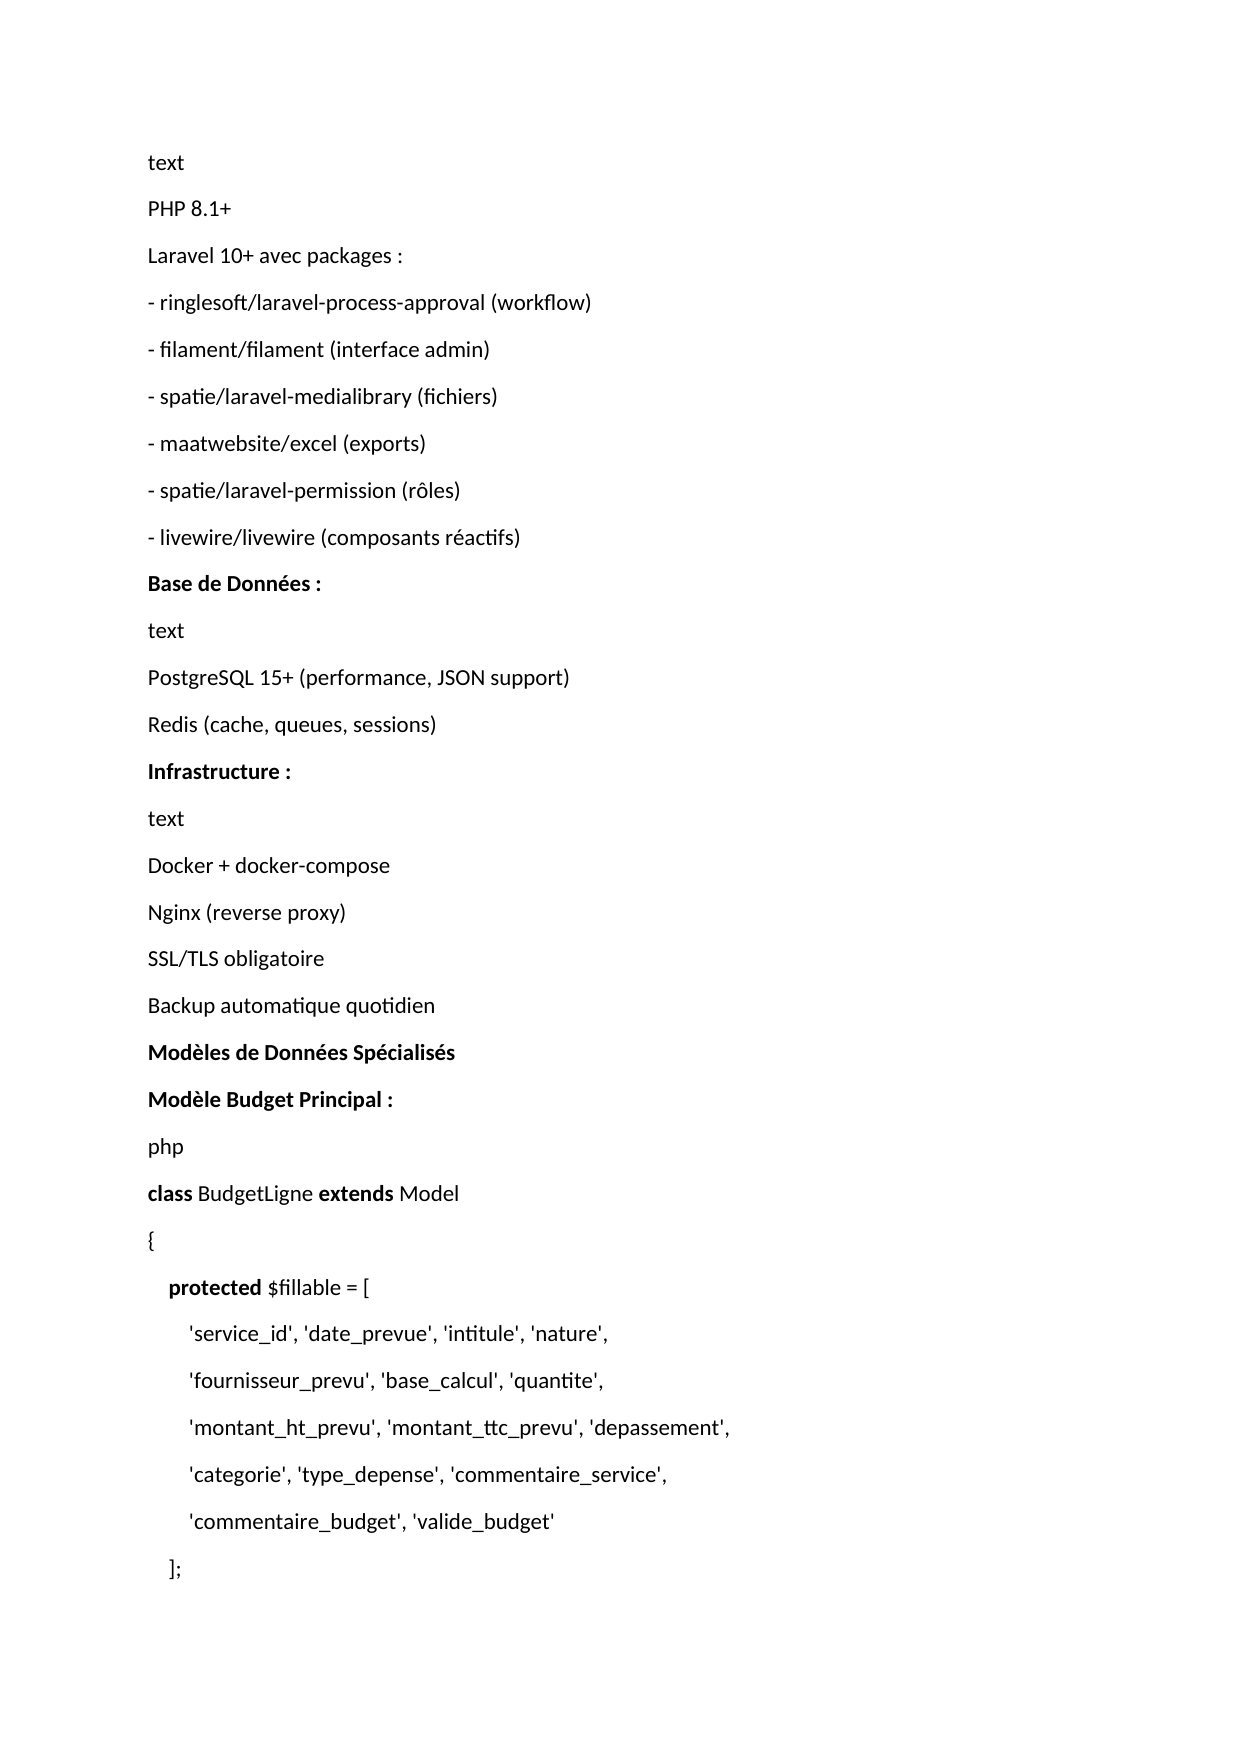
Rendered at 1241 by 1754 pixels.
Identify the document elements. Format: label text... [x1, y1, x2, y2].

text Modèle Budget Principal : [148, 1085, 1093, 1113]
text Base de Données : [148, 569, 1093, 597]
text Nginx (reverse proxy) [148, 898, 1093, 926]
text text [148, 148, 1093, 176]
text php [148, 1132, 1093, 1160]
text SSL/TLS obligatoire [148, 944, 1093, 972]
text Redis (cache, queues, sessions) [148, 710, 1093, 738]
text PostgreSQL 15+ (performance, JSON support) [148, 663, 1093, 691]
text 'service_id', 'date_prevue', 'intitule', 'nature', [148, 1319, 1093, 1347]
text PHP 8.1+ [148, 194, 1093, 222]
text - ringlesoft/laravel-process-approval (workflow) [148, 288, 1093, 316]
text Infrastructure : [148, 757, 1093, 785]
text 'montant_ht_prevu', 'montant_ttc_prevu', 'depassement', [148, 1413, 1093, 1441]
text { [148, 1226, 1093, 1254]
text 'categorie', 'type_depense', 'commentaire_service', [148, 1460, 1093, 1488]
text 'fournisseur_prevu', 'base_calcul', 'quantite', [148, 1366, 1093, 1394]
text - livewire/livewire (composants réactifs) [148, 523, 1093, 551]
text - filament/filament (interface admin) [148, 335, 1093, 363]
text Laravel 10+ avec packages : [148, 241, 1093, 269]
text Modèles de Données Spécialisés [148, 1038, 1093, 1066]
text text [148, 804, 1093, 832]
text - maatwebsite/excel (exports) [148, 429, 1093, 457]
text - spatie/laravel-permission (rôles) [148, 476, 1093, 504]
text class BudgetLigne extends Model [148, 1179, 1093, 1207]
text text [148, 616, 1093, 644]
text ]; [148, 1554, 1093, 1582]
text Docker + docker-compose [148, 851, 1093, 879]
text 'commentaire_budget', 'valide_budget' [148, 1507, 1093, 1535]
text - spatie/laravel-medialibrary (fichiers) [148, 382, 1093, 410]
text protected $fillable = [ [148, 1273, 1093, 1301]
text Backup automatique quotidien [148, 991, 1093, 1019]
